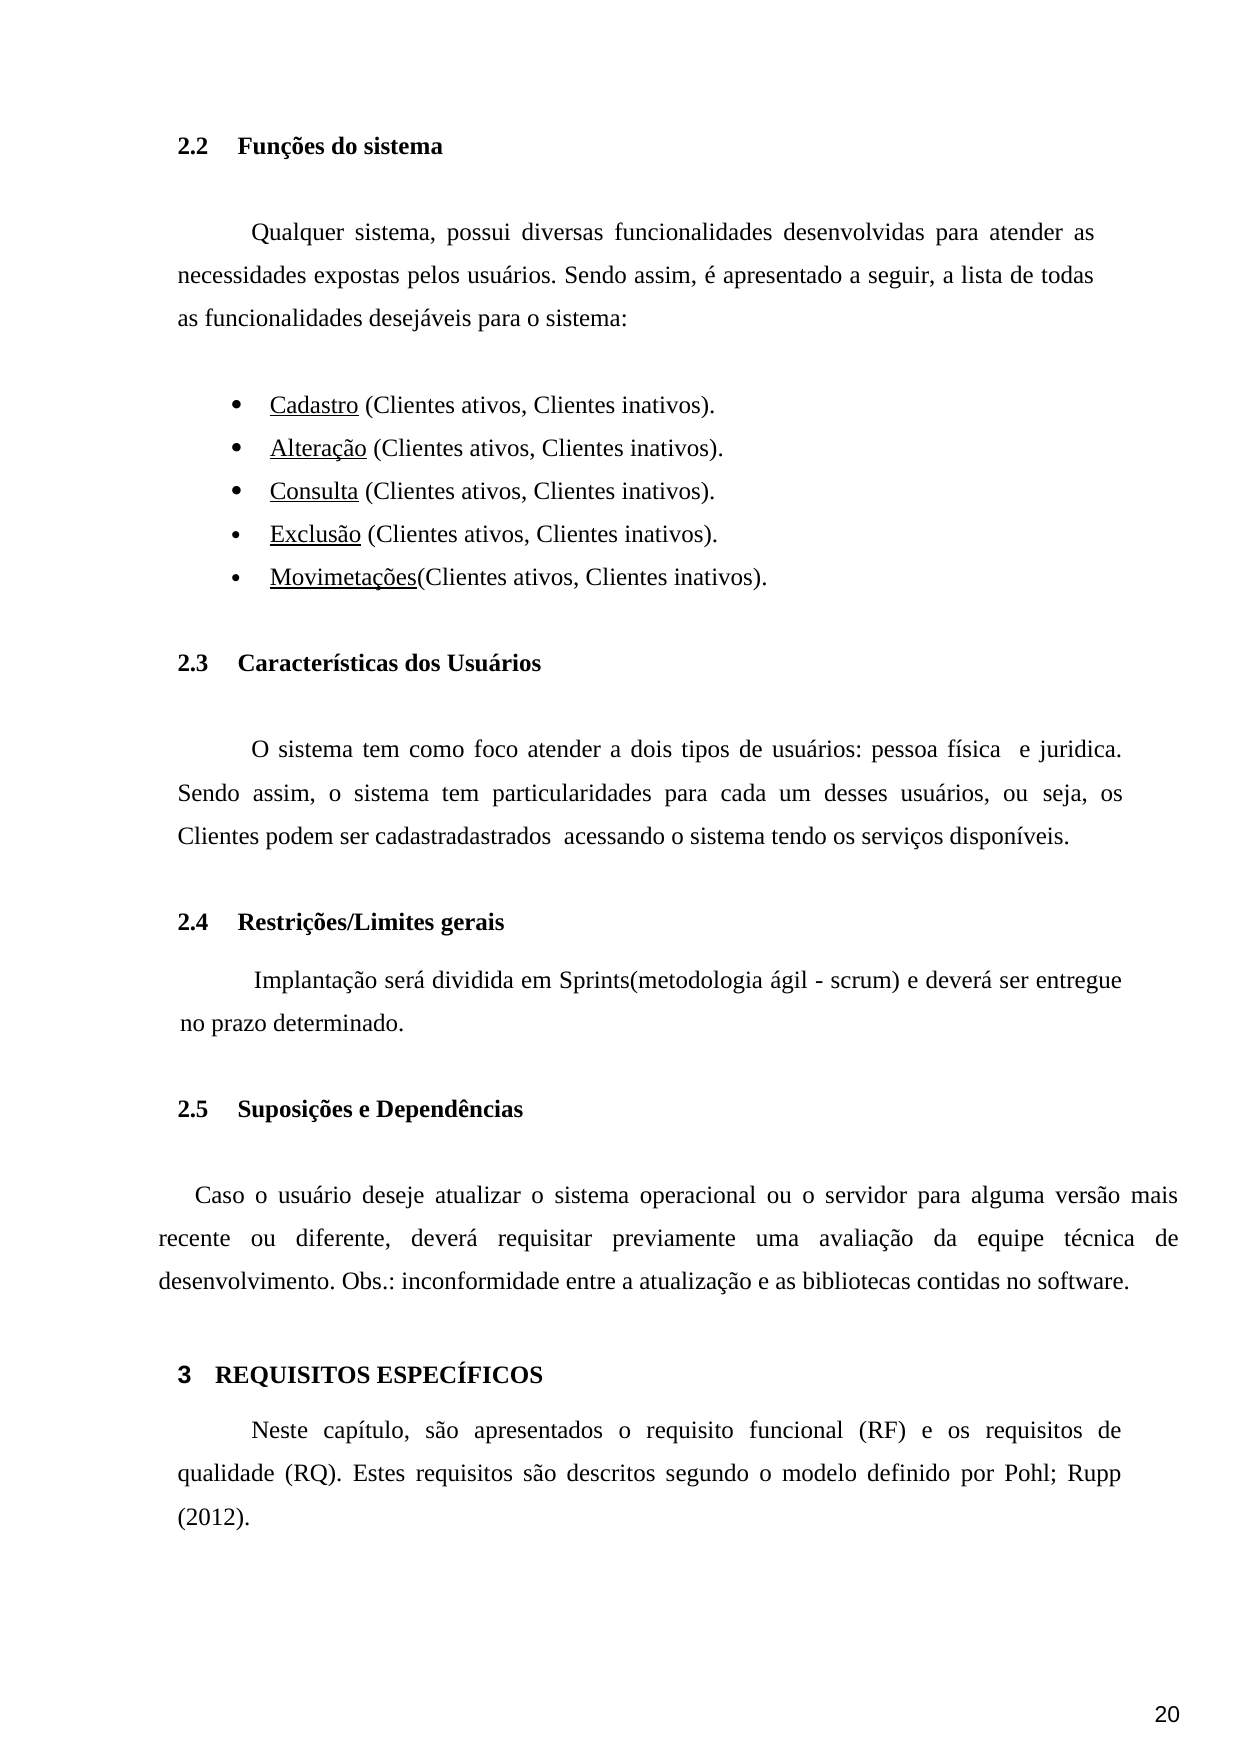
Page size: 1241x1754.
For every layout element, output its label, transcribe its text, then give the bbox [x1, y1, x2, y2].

subtitle REQUISITOS ESPECÍFICOS [177, 1360, 1180, 1389]
list Alteração (Clientes ativos, Clientes inativos). [232, 433, 1095, 462]
subtitle Características dos Usuários [177, 648, 1180, 677]
list Consulta (Clientes ativos, Clientes inativos). [232, 476, 1095, 505]
text Neste capítulo, são apresentados o requisito funcional (RF) e os requisitos de qualidade (RQ). Estes requisitos são descritos segundo o modelo definido por Pohl; Rupp (2012). [177, 1415, 1123, 1530]
list Exclusão (Clientes ativos, Clientes inativos). [232, 519, 1139, 548]
text Qualquer sistema, possui diversas funcionalidades desenvolvidas para atender as necessidades expostas pelos usuários. Sendo assim, é apresentado a seguir, a lista de todas as funcionalidades desejáveis para o sistema: [177, 217, 1095, 332]
text O sistema tem como foco atender a dois tipos de usuários: pessoa física e juridica. Sendo assim, o sistema tem particularidades para cada um desses usuários, ou seja, os Clientes podem ser cadastradastrados acessando o sistema tendo os serviços disponíveis. [177, 734, 1123, 849]
list Cadastro (Clientes ativos, Clientes inativos). [232, 390, 1095, 418]
text Caso o usuário deseje atualizar o sistema operacional ou o servidor para alguma versão mais recente ou diferente, deverá requisitar previamente uma avaliação da equipe técnica de desenvolvimento. Obs.: inconformidade entre a atualização e as bibliotecas contidas no software. [158, 1180, 1180, 1295]
subtitle Restrições/Limites gerais [177, 907, 1180, 936]
text Implantação será dividida em Sprints(metodologia ágil - scrum) e deverá ser entregue no prazo determinado. [180, 965, 1123, 1036]
subtitle Funções do sistema [177, 131, 1095, 160]
list Movimetações(Clientes ativos, Clientes inativos). [232, 562, 1139, 591]
subtitle Suposições e Dependências [177, 1094, 1180, 1122]
